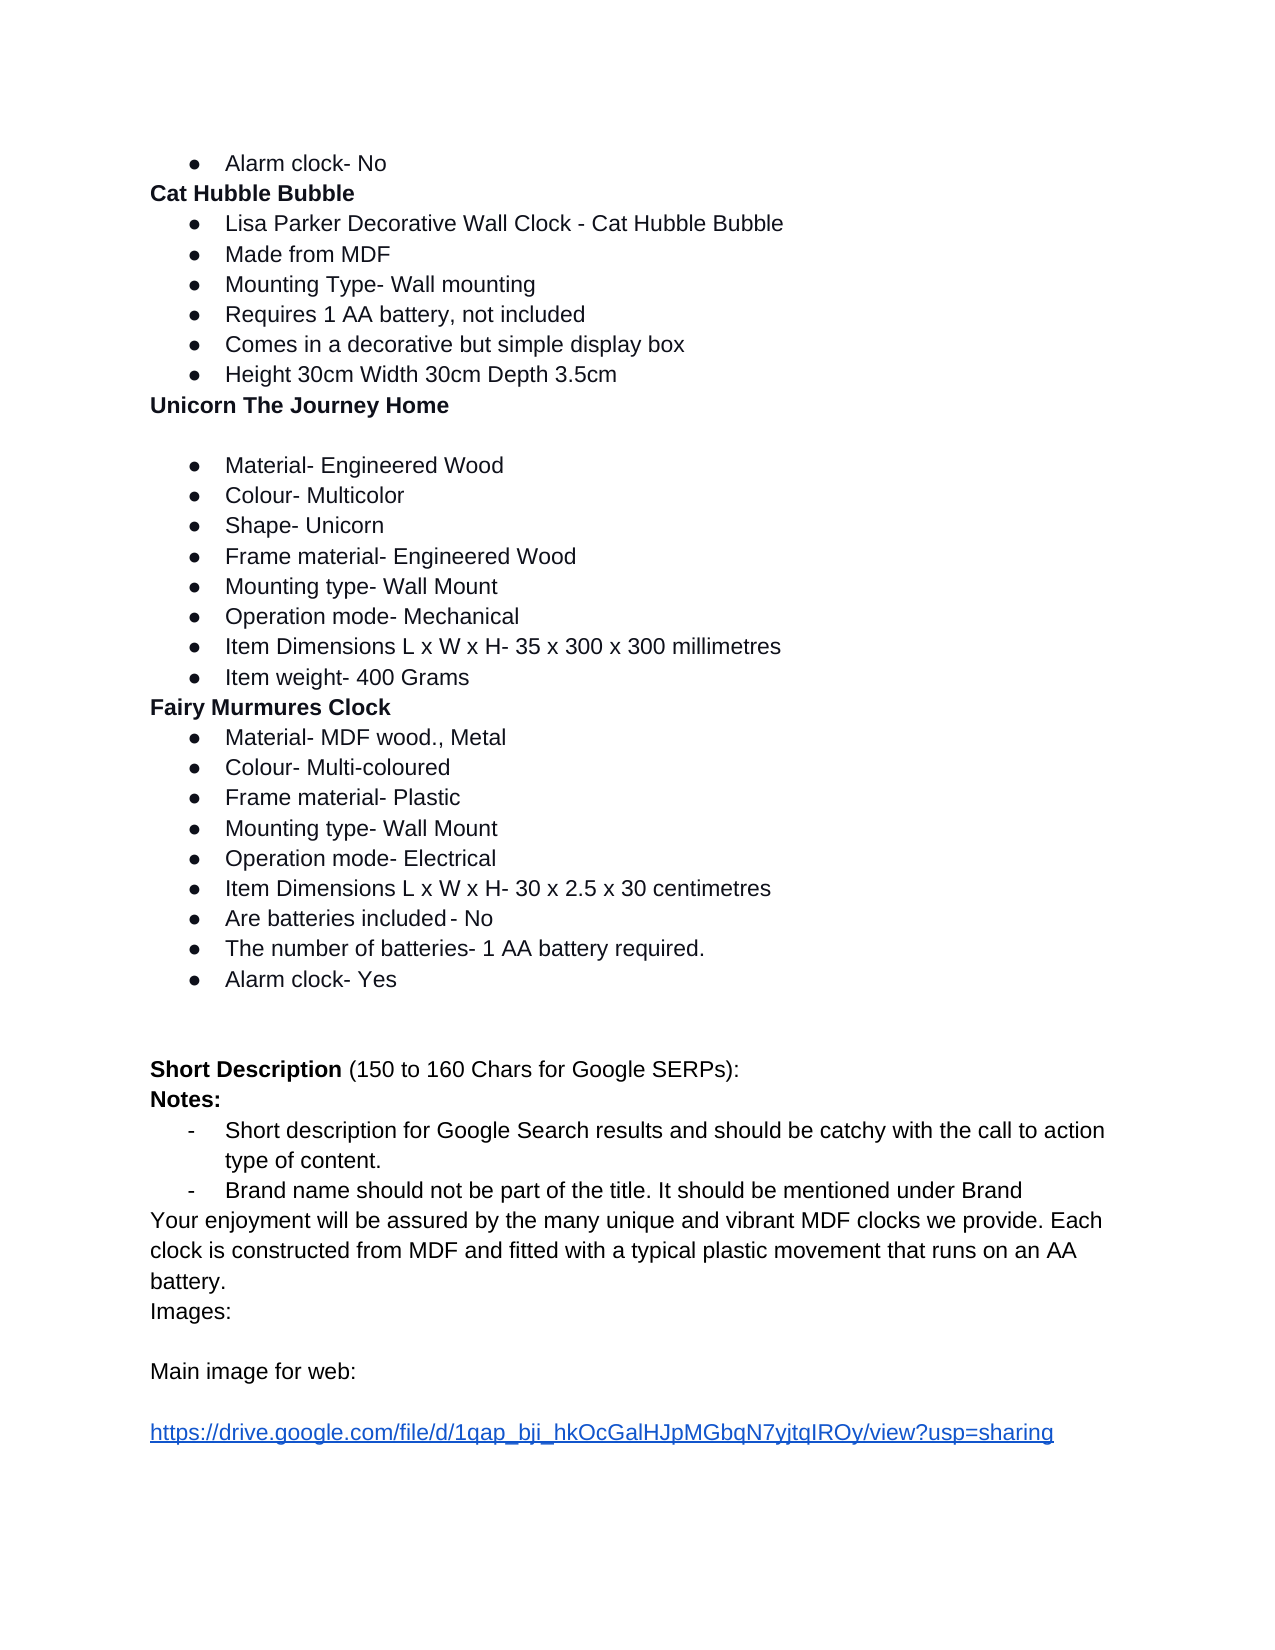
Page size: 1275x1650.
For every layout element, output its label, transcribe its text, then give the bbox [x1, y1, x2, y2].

text https://drive.google.com/file/d/1qap_bji_hkOcGalHJpMGbqN7yjtqIROy/view?usp=sharing [150, 1419, 1125, 1445]
list Colour- Multi-coloured [187, 754, 1125, 781]
list Alarm clock- No [187, 150, 1125, 176]
text Your enjoyment will be assured by the many unique and vibrant MDF clocks we provide. Each clock is constructed from MDF and fitted with a typical plastic movement that runs on an AA battery. [150, 1207, 1125, 1294]
list Height 30cm Width 30cm Depth 3.5cm [187, 361, 1125, 388]
list Item weight- 400 Grams [187, 663, 1125, 690]
list Shape- Unicorn [187, 512, 1125, 539]
list Are batteries included - No [187, 905, 1125, 932]
list Material- MDF wood., Metal [187, 724, 1125, 750]
text Cat Hubble Bubble [150, 180, 1125, 207]
list Mounting type- Wall Mount [187, 573, 1125, 599]
list Colour- Multicolor [187, 482, 1125, 509]
text Images: [150, 1298, 1125, 1324]
list Operation mode- Mechanical [187, 603, 1125, 629]
list Lisa Parker Decorative Wall Clock - Cat Hubble Bubble [187, 210, 1125, 237]
text Main image for web: [150, 1358, 1125, 1385]
text Fairy Murmures Clock [150, 694, 1125, 720]
list The number of batteries- 1 AA battery required. [187, 935, 1125, 962]
list Item Dimensions L x W x H- 30 x 2.5 x 30 centimetres [187, 875, 1125, 901]
list Brand name should not be part of the title. It should be mentioned under Brand [187, 1177, 1125, 1203]
list Comes in a decorative but simple display box [187, 331, 1125, 358]
list Frame material- Engineered Wood [187, 543, 1125, 569]
list Mounting Type- Wall mounting [187, 271, 1125, 297]
list Requires 1 AA battery, not included [187, 301, 1125, 327]
list Frame material- Plastic [187, 784, 1125, 811]
list Alarm clock- Yes [187, 966, 1125, 992]
text Unicorn The Journey Home [150, 392, 1125, 418]
text Notes: [150, 1086, 1125, 1113]
text Short Description (150 to 160 Chars for Google SERPs): [150, 1056, 1125, 1083]
list Operation mode- Electrical [187, 845, 1125, 871]
list Short description for Google Search results and should be catchy with the call to action type of content. [187, 1117, 1125, 1173]
list Made from MDF [187, 241, 1125, 267]
list Material- Engineered Wood [187, 452, 1125, 478]
list Mounting type- Wall Mount [187, 814, 1125, 841]
list Item Dimensions L x W x H- 35 x 300 x 300 millimetres [187, 633, 1125, 660]
